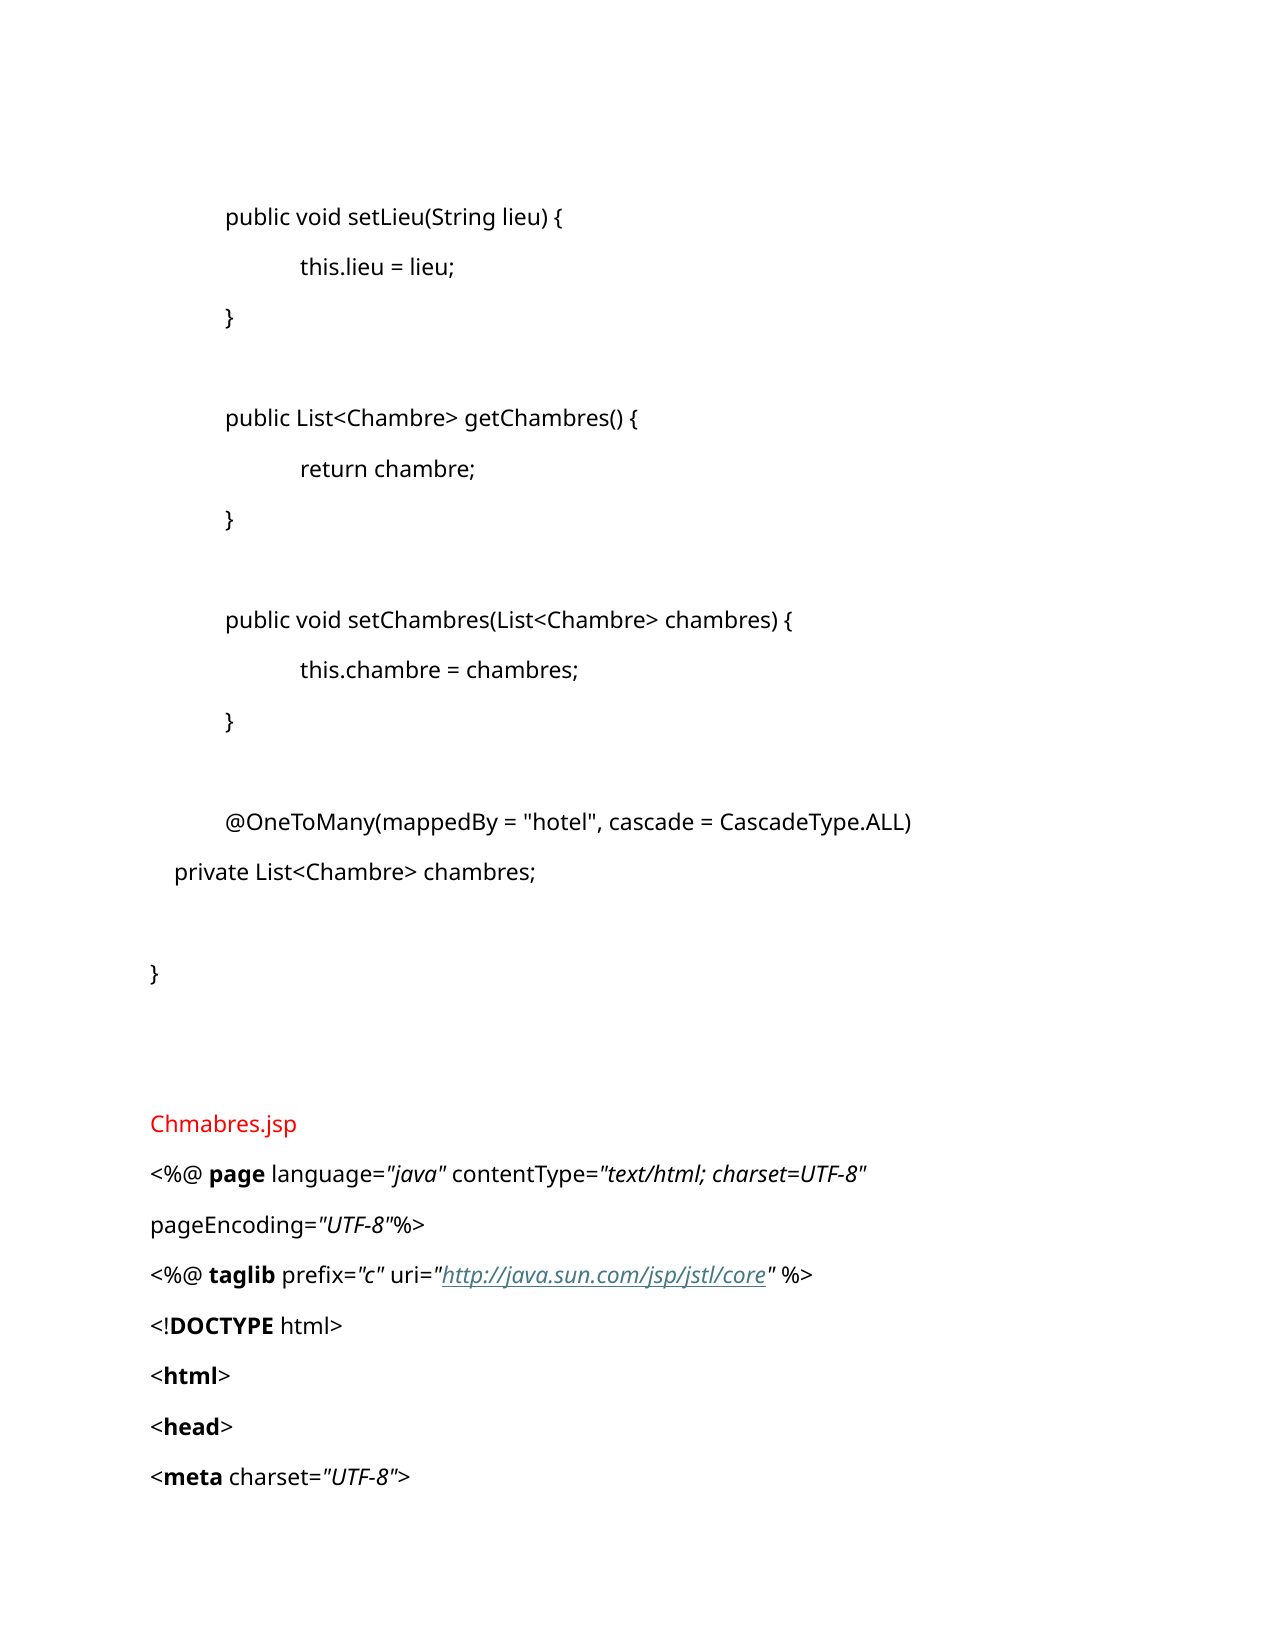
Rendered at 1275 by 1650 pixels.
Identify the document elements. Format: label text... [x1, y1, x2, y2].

text } [150, 957, 1125, 988]
text @OneToMany(mappedBy = "hotel", cascade = CascadeType.ALL) [150, 805, 1125, 837]
text <html> [150, 1360, 1125, 1391]
text } [150, 503, 1125, 534]
text } [150, 704, 1125, 736]
text private List<Chambre> chambres; [150, 856, 1125, 887]
text this.lieu = lieu; [150, 251, 1125, 282]
text this.chambre = chambres; [150, 654, 1125, 685]
text public List<Chambre> getChambres() { [150, 402, 1125, 433]
text } [150, 301, 1125, 332]
text Chmabres.jsp [150, 1108, 1125, 1139]
text <%@ page language="java" contentType="text/html; charset=UTF-8" [150, 1158, 1125, 1189]
text pageEncoding="UTF-8"%> [150, 1209, 1125, 1240]
text <%@ taglib prefix="c" uri="http://java.sun.com/jsp/jstl/core" %> [150, 1259, 1125, 1290]
text public void setLieu(String lieu) { [150, 200, 1125, 232]
text <head> [150, 1410, 1125, 1442]
text <!DOCTYPE html> [150, 1309, 1125, 1341]
text return chambre; [150, 452, 1125, 484]
text public void setChambres(List<Chambre> chambres) { [150, 604, 1125, 635]
text <meta charset="UTF-8"> [150, 1461, 1125, 1492]
